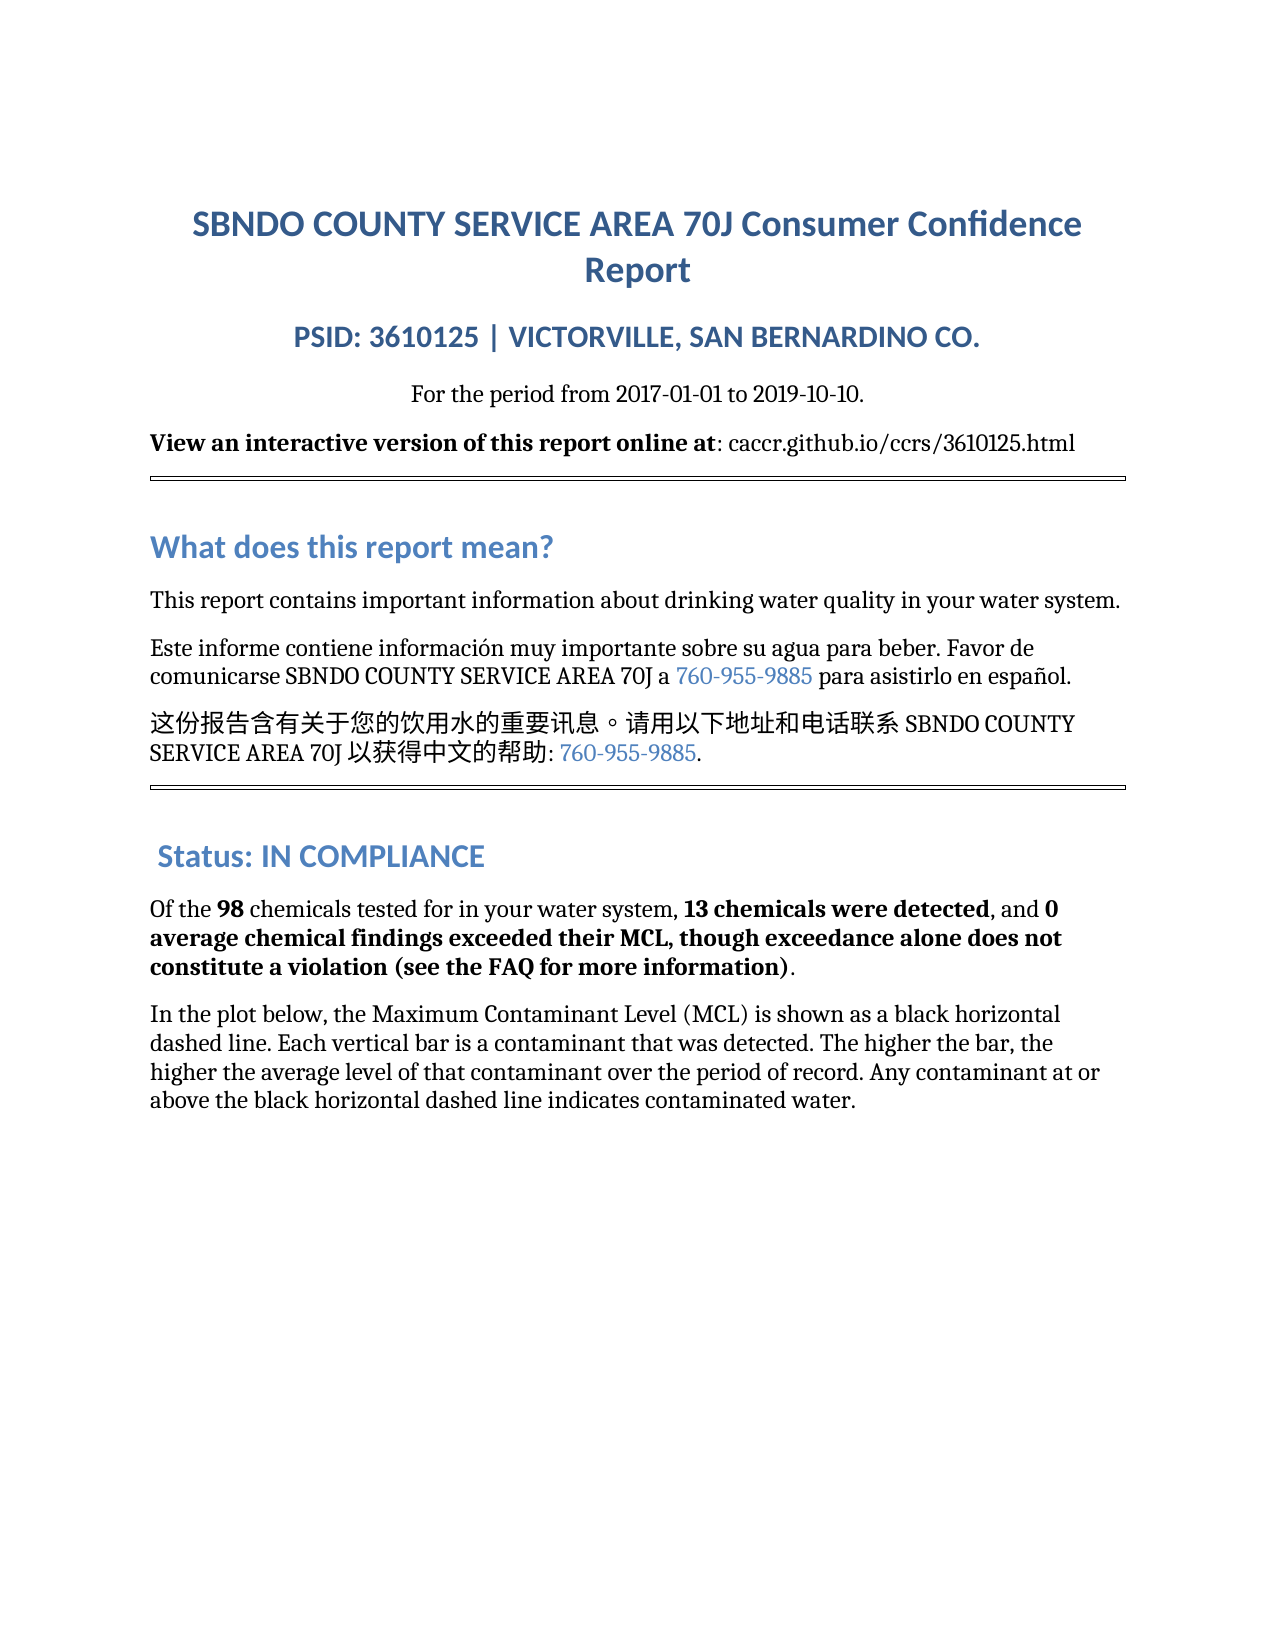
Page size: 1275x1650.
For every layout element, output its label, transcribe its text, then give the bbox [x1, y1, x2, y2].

text For the period from 2017-01-01 to 2019-10-10. [150, 380, 1125, 408]
text 这份报告含有关于您的饮用水的重要讯息。请用以下地址和电话联系 SBNDO COUNTY SERVICE AREA 70J 以获得中文的帮助: 760-955-9885. [150, 710, 1125, 767]
text This report contains important information about drinking water quality in your water system. [150, 586, 1125, 615]
text View an interactive version of this report online at: caccr.github.io/ccrs/3610125.html [150, 429, 1125, 458]
text Este informe contiene información muy importante sobre su agua para beber. Favor de comunicarse SBNDO COUNTY SERVICE AREA 70J a 760-955-9885 para asistirlo en español. [150, 633, 1125, 691]
text In the plot below, the Maximum Contaminant Level (MCL) is shown as a black horizontal dashed line. Each vertical bar is a contaminant that was detected. The higher the bar, the higher the average level of that contaminant over the period of record. Any contaminant at or above the black horizontal dashed line indicates contaminated water. [150, 1000, 1125, 1115]
subtitle What does this report mean? [150, 526, 1125, 567]
text Of the 98 chemicals tested for in your water system, 13 chemicals were detected, and 0 average chemical findings exceeded their MCL, though exceedance alone does not constitute a violation (see the FAQ for more information). [150, 895, 1125, 981]
subtitle PSID: 3610125 | VICTORVILLE, SAN BERNARDINO CO. [150, 317, 1125, 355]
subtitle Status: IN COMPLIANCE [150, 836, 1125, 876]
title SBNDO COUNTY SERVICE AREA 70J Consumer Confidence Report [150, 200, 1125, 292]
